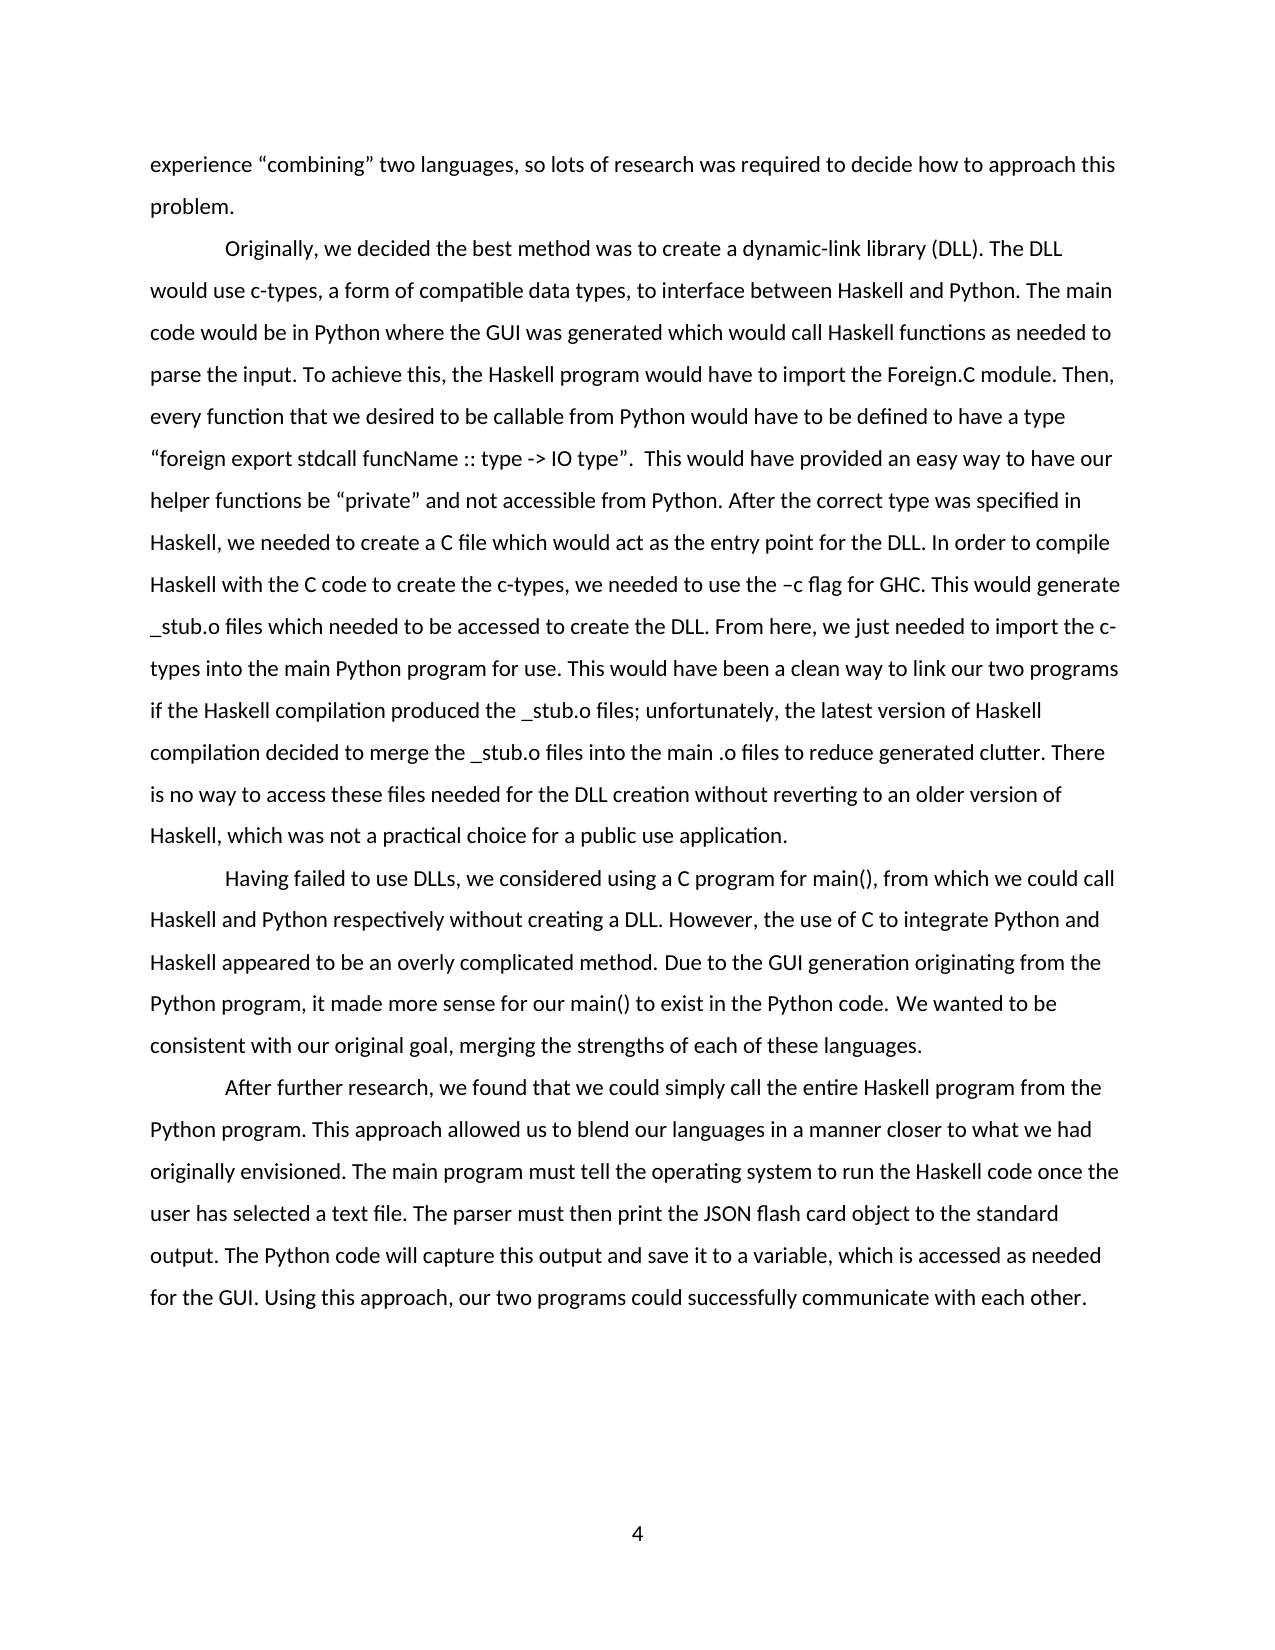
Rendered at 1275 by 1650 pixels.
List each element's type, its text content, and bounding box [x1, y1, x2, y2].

text Having failed to use DLLs, we considered using a C program for main(), from which we could call Haskell and Python respectively without creating a DLL. However, the use of C to integrate Python and Haskell appeared to be an overly complicated method. Due to the GUI generation originating from the Python program, it made more sense for our main() to exist in the Python code. We wanted to be consistent with our original goal, merging the strengths of each of these languages. [150, 864, 1125, 1059]
text After further research, we found that we could simply call the entire Haskell program from the Python program. This approach allowed us to blend our languages in a manner closer to what we had originally envisioned. The main program must tell the operating system to run the Haskell code once the user has selected a text file. The parser must then print the JSON flash card object to the standard output. The Python code will capture this output and save it to a variable, which is accessed as needed for the GUI. Using this approach, our two programs could successfully communicate with each other. [150, 1073, 1125, 1311]
text Originally, we decided the best method was to create a dynamic-link library (DLL). The DLL would use c-types, a form of compatible data types, to interface between Haskell and Python. The main code would be in Python where the GUI was generated which would call Haskell functions as needed to parse the input. To achieve this, the Haskell program would have to import the Foreign.C module. Then, every function that we desired to be callable from Python would have to be defined to have a type “foreign export stdcall funcName :: type -> IO type”. This would have provided an easy way to have our helper functions be “private” and not accessible from Python. After the correct type was specified in Haskell, we needed to create a C file which would act as the entry point for the DLL. In order to compile Haskell with the C code to create the c-types, we needed to use the –c flag for GHC. This would generate _stub.o files which needed to be accessed to create the DLL. From here, we just needed to import the c-types into the main Python program for use. This would have been a clean way to link our two programs if the Haskell compilation produced the _stub.o files; unfortunately, the latest version of Haskell compilation decided to merge the _stub.o files into the main .o files to reduce generated clutter. There is no way to access these files needed for the DLL creation without reverting to an older version of Haskell, which was not a practical choice for a public use application. [150, 234, 1125, 850]
